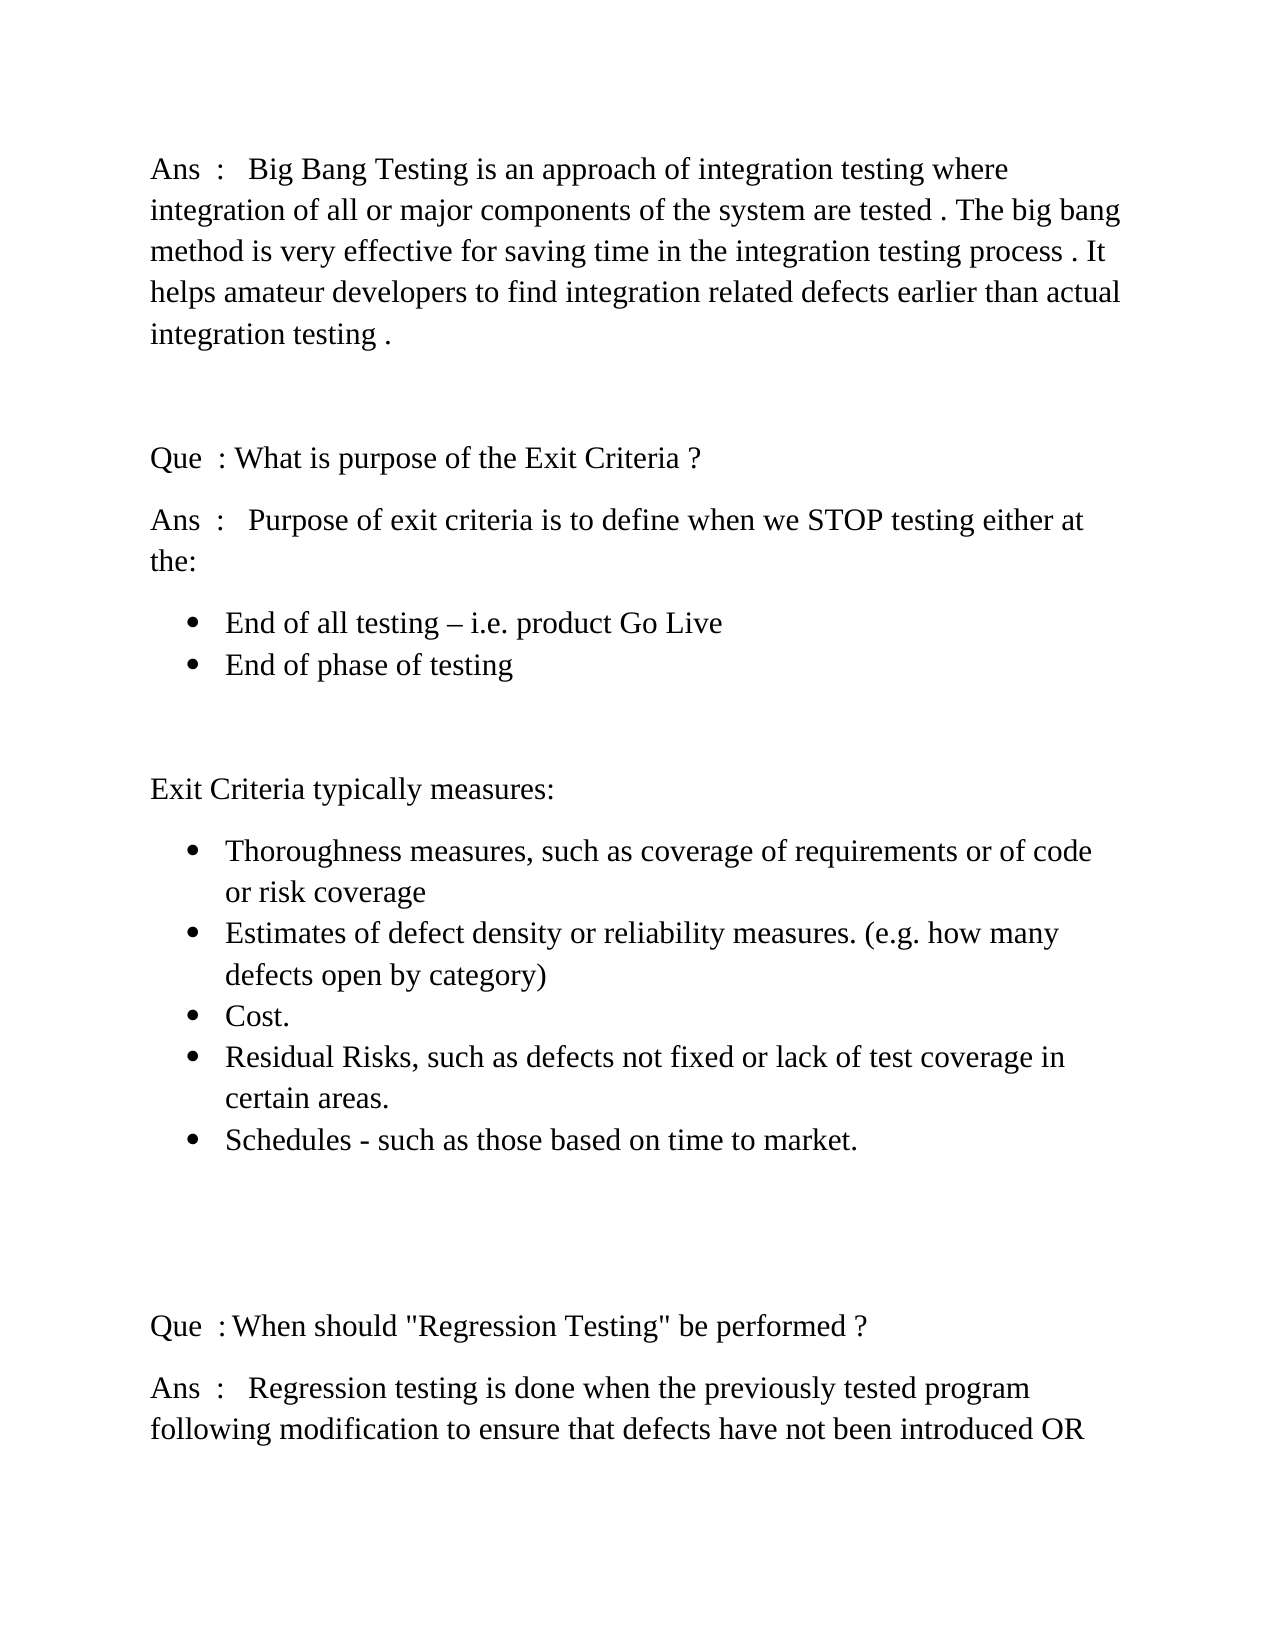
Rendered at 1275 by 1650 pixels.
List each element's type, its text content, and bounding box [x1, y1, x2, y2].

text Ans : Big Bang Testing is an approach of integration testing where integration of all or major components of the system are tested . The big bang method is very effective for saving time in the integration testing process . It helps amateur developers to find integration related defects earlier than actual integration testing . [150, 150, 1125, 351]
list Residual Risks, such as defects not fixed or lack of test coverage in certain areas. [187, 1038, 1125, 1116]
text Que : What is purpose of the Exit Criteria ? [150, 439, 1125, 475]
list End of phase of testing [187, 646, 1125, 682]
list End of all testing – i.e. product Go Live [187, 604, 1125, 641]
list Cost. [187, 997, 1125, 1033]
text Ans : Purpose of exit criteria is to define when we STOP testing either at the: [150, 501, 1125, 578]
text Que : When should "Regression Testing" be performed ? [150, 1307, 1125, 1343]
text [150, 1369, 1125, 1446]
list Estimates of defect density or reliability measures. (e.g. how many defects open by category) [187, 914, 1125, 992]
list Schedules - such as those based on time to market. [187, 1121, 1125, 1157]
text Exit Criteria typically measures: [150, 770, 1125, 806]
list Thoroughness measures, such as coverage of requirements or of code or risk coverage [187, 832, 1125, 909]
